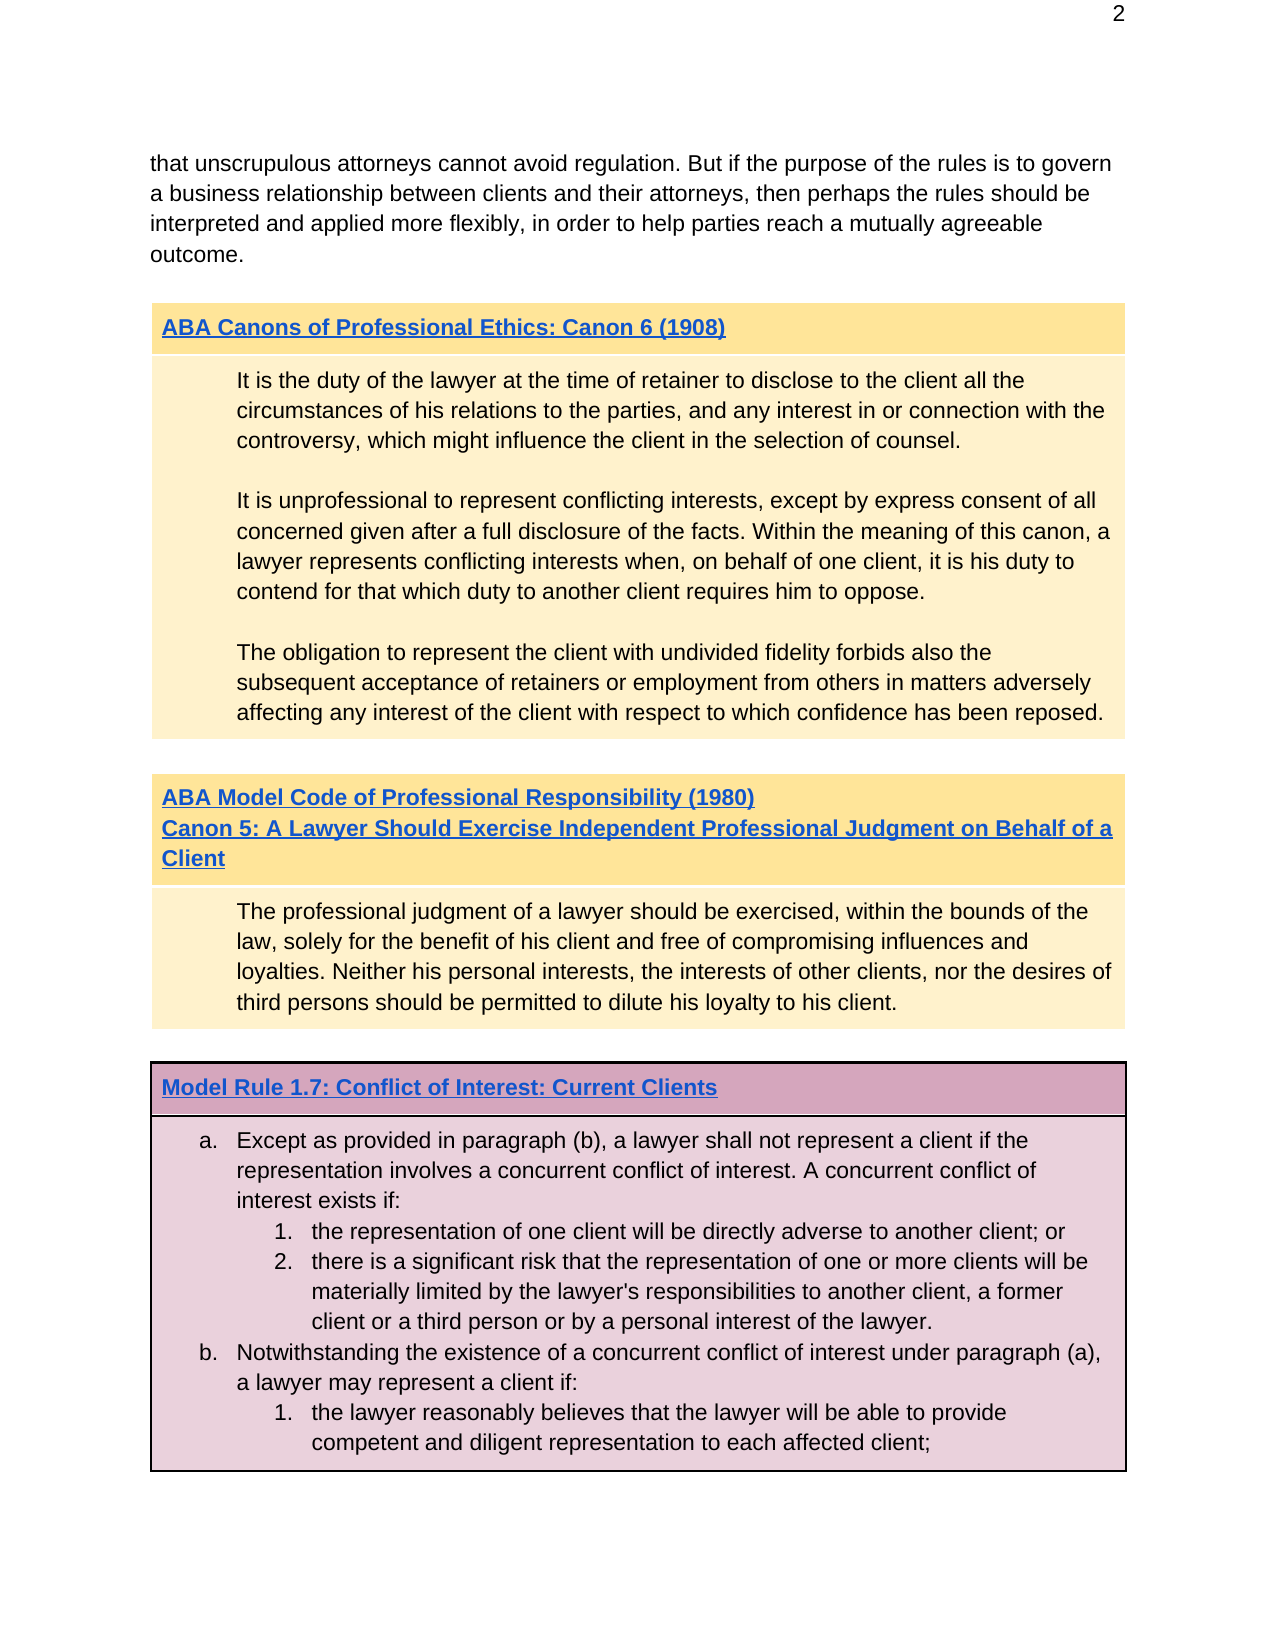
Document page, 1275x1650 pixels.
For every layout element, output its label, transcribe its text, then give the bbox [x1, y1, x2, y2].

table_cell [152, 1117, 1125, 1470]
table_header ABA Model Code of Professional Responsibility (1980) Canon 5: A Lawyer Should Exercise Independent Professional Judgment on Behalf of a Client [152, 774, 1125, 885]
table_cell It is the duty of the lawyer at the time of retainer to disclose to the client all the circumstances of his relations to the parties, and any interest in or connection with the controversy, which might influence the client in the selection of counsel. It is unprofessional to represent conflicting interests, except by express consent of all concerned given after a full disclosure of the facts. Within the meaning of this canon, a lawyer represents conflicting interests when, on behalf of one client, it is his duty to contend for that which duty to another client requires him to oppose. The obligation to represent the client with undivided fidelity forbids also the subsequent acceptance of retainers or employment from others in matters adversely affecting any interest of the client with respect to which confidence has been reposed. [152, 356, 1125, 739]
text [150, 150, 1125, 267]
table_cell The professional judgment of a lawyer should be exercised, within the bounds of the law, solely for the benefit of his client and free of compromising influences and loyalties. Neither his personal interests, the interests of other clients, nor the desires of third persons should be permitted to dilute his loyalty to his client. [152, 888, 1125, 1029]
table_header ABA Canons of Professional Ethics: Canon 6 (1908) [152, 303, 1125, 354]
table_header Model Rule 1.7: Conflict of Interest: Current Clients [152, 1064, 1125, 1114]
